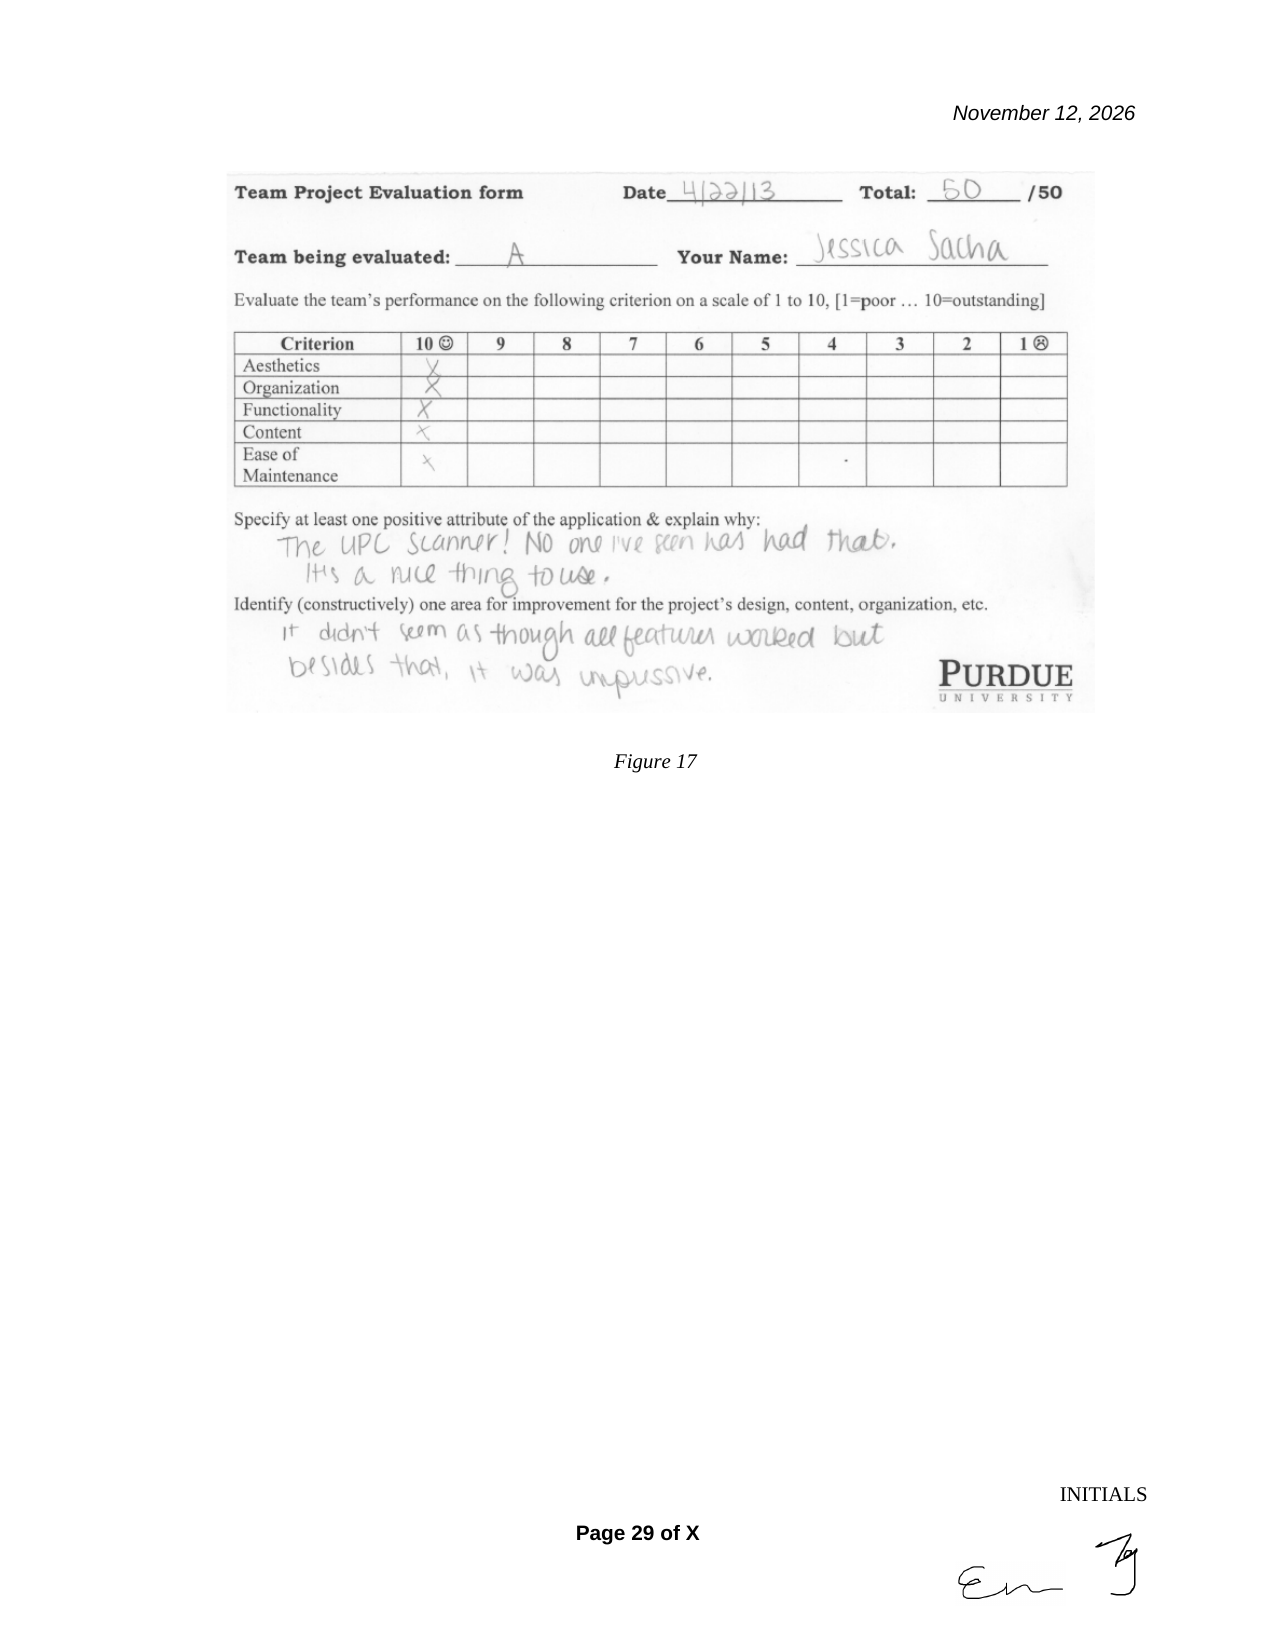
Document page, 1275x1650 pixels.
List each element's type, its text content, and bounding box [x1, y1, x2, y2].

picture [955, 1561, 1066, 1606]
text Figure 17 [150, 749, 1162, 773]
picture [1086, 1529, 1146, 1606]
picture [216, 171, 1097, 727]
